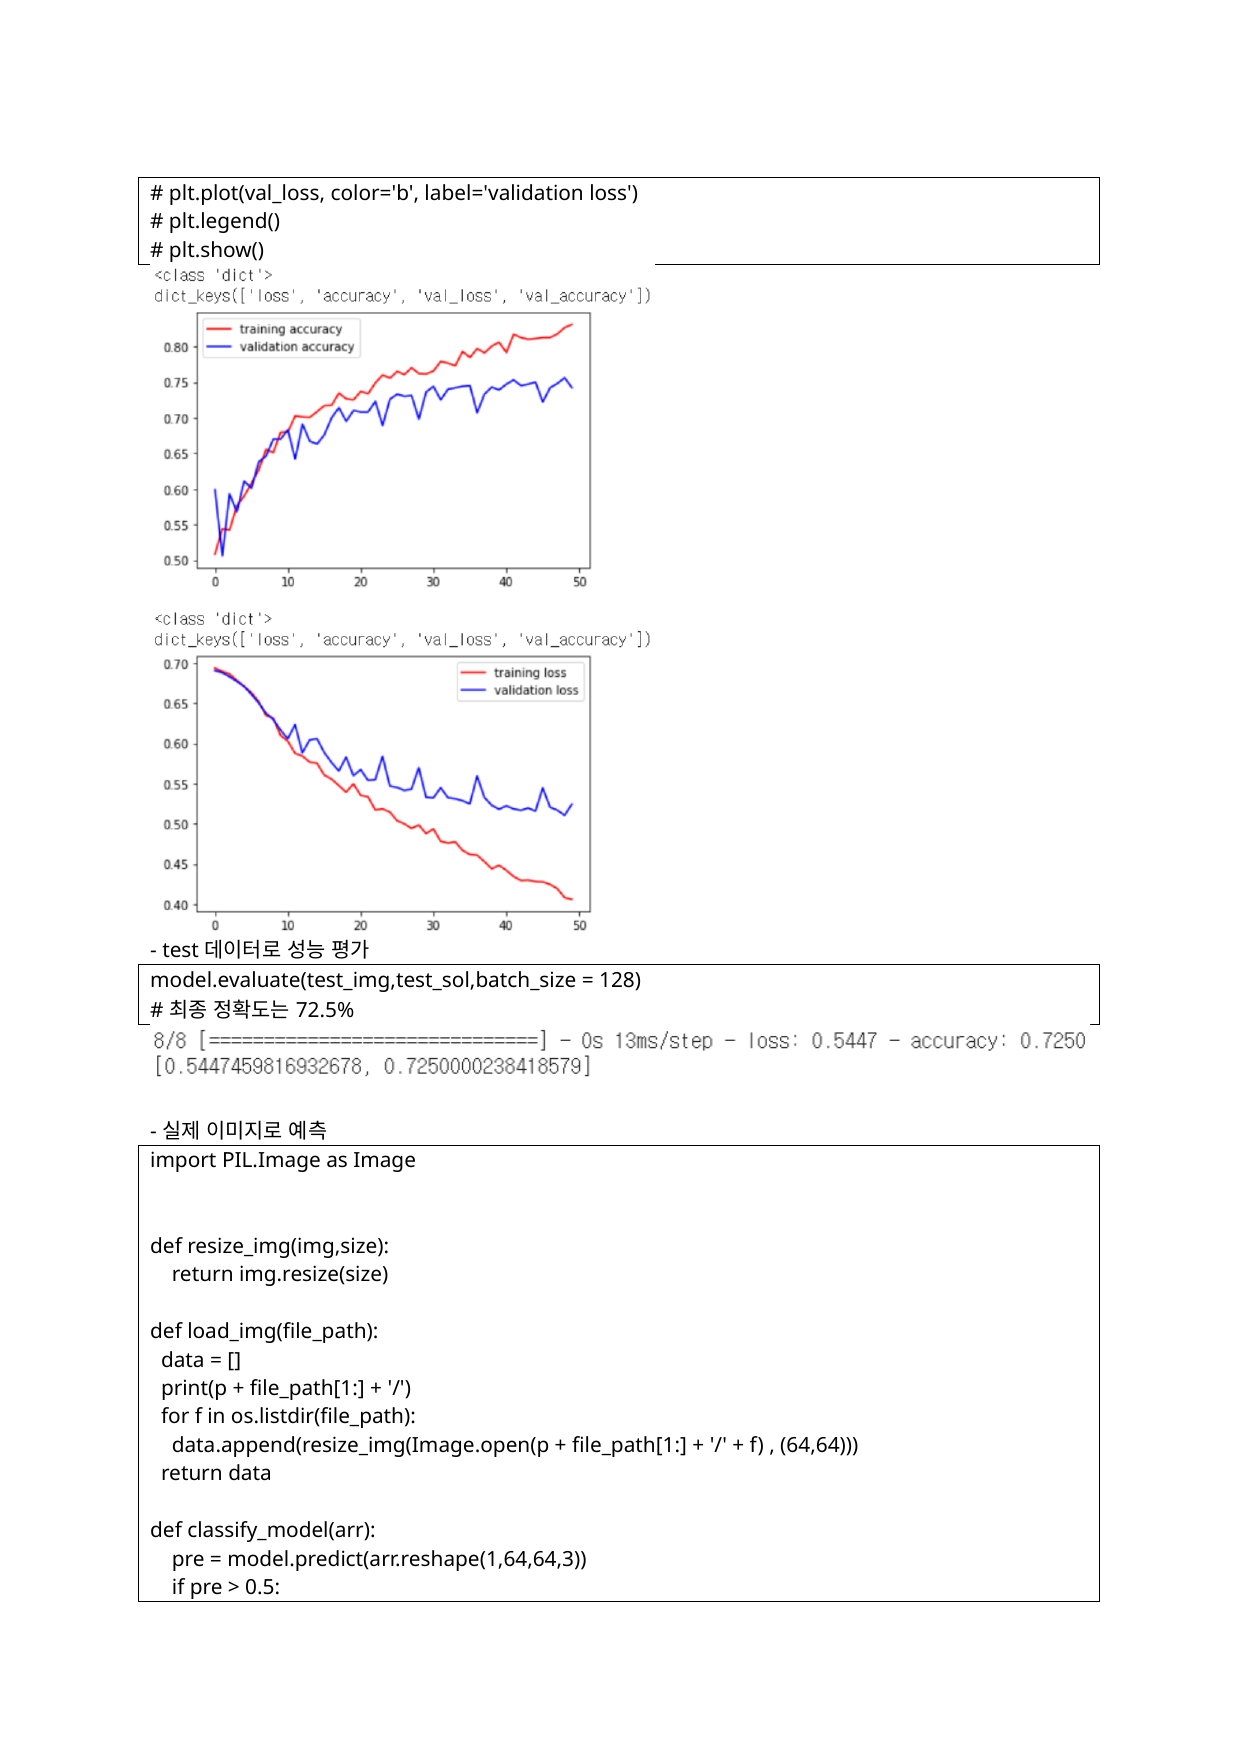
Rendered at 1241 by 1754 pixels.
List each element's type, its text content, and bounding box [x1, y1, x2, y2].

text - 실제 이미지로 예측 [150, 1114, 1090, 1144]
picture [150, 264, 655, 934]
table_header model.evaluate(test_img,test_sol,batch_size = 128) # 최종 정확도는 72.5% [139, 965, 1099, 1023]
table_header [139, 1146, 1099, 1601]
picture [150, 1024, 1091, 1086]
text - test 데이터로 성능 평가 [150, 933, 1090, 964]
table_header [139, 178, 1099, 263]
